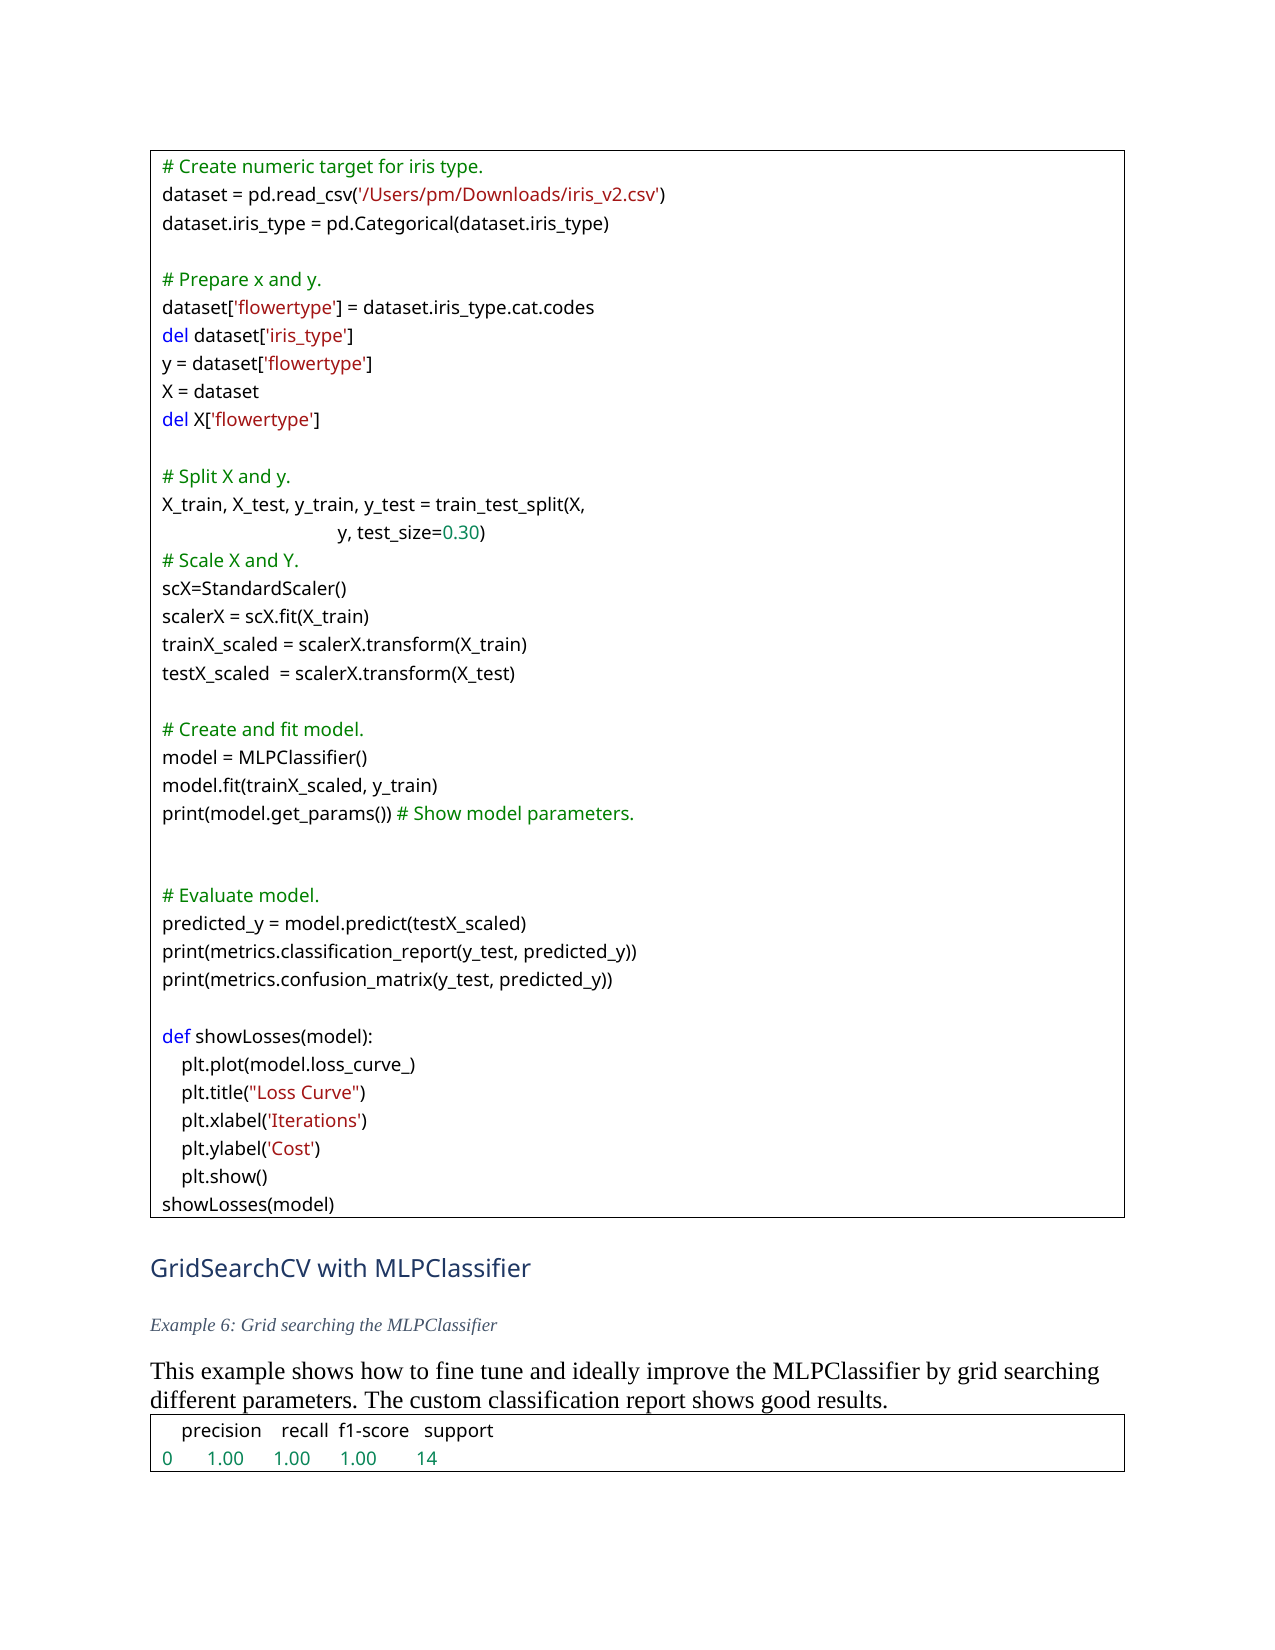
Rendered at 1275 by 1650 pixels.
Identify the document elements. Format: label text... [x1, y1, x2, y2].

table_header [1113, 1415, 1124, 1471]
subtitle GridSearchCV with MLPClassifier [150, 1251, 1125, 1285]
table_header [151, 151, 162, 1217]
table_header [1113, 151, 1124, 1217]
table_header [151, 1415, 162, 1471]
text This example shows how to fine tune and ideally improve the MLPClassifier by grid searching different parameters. The custom classification report shows good results. [150, 1356, 1125, 1414]
